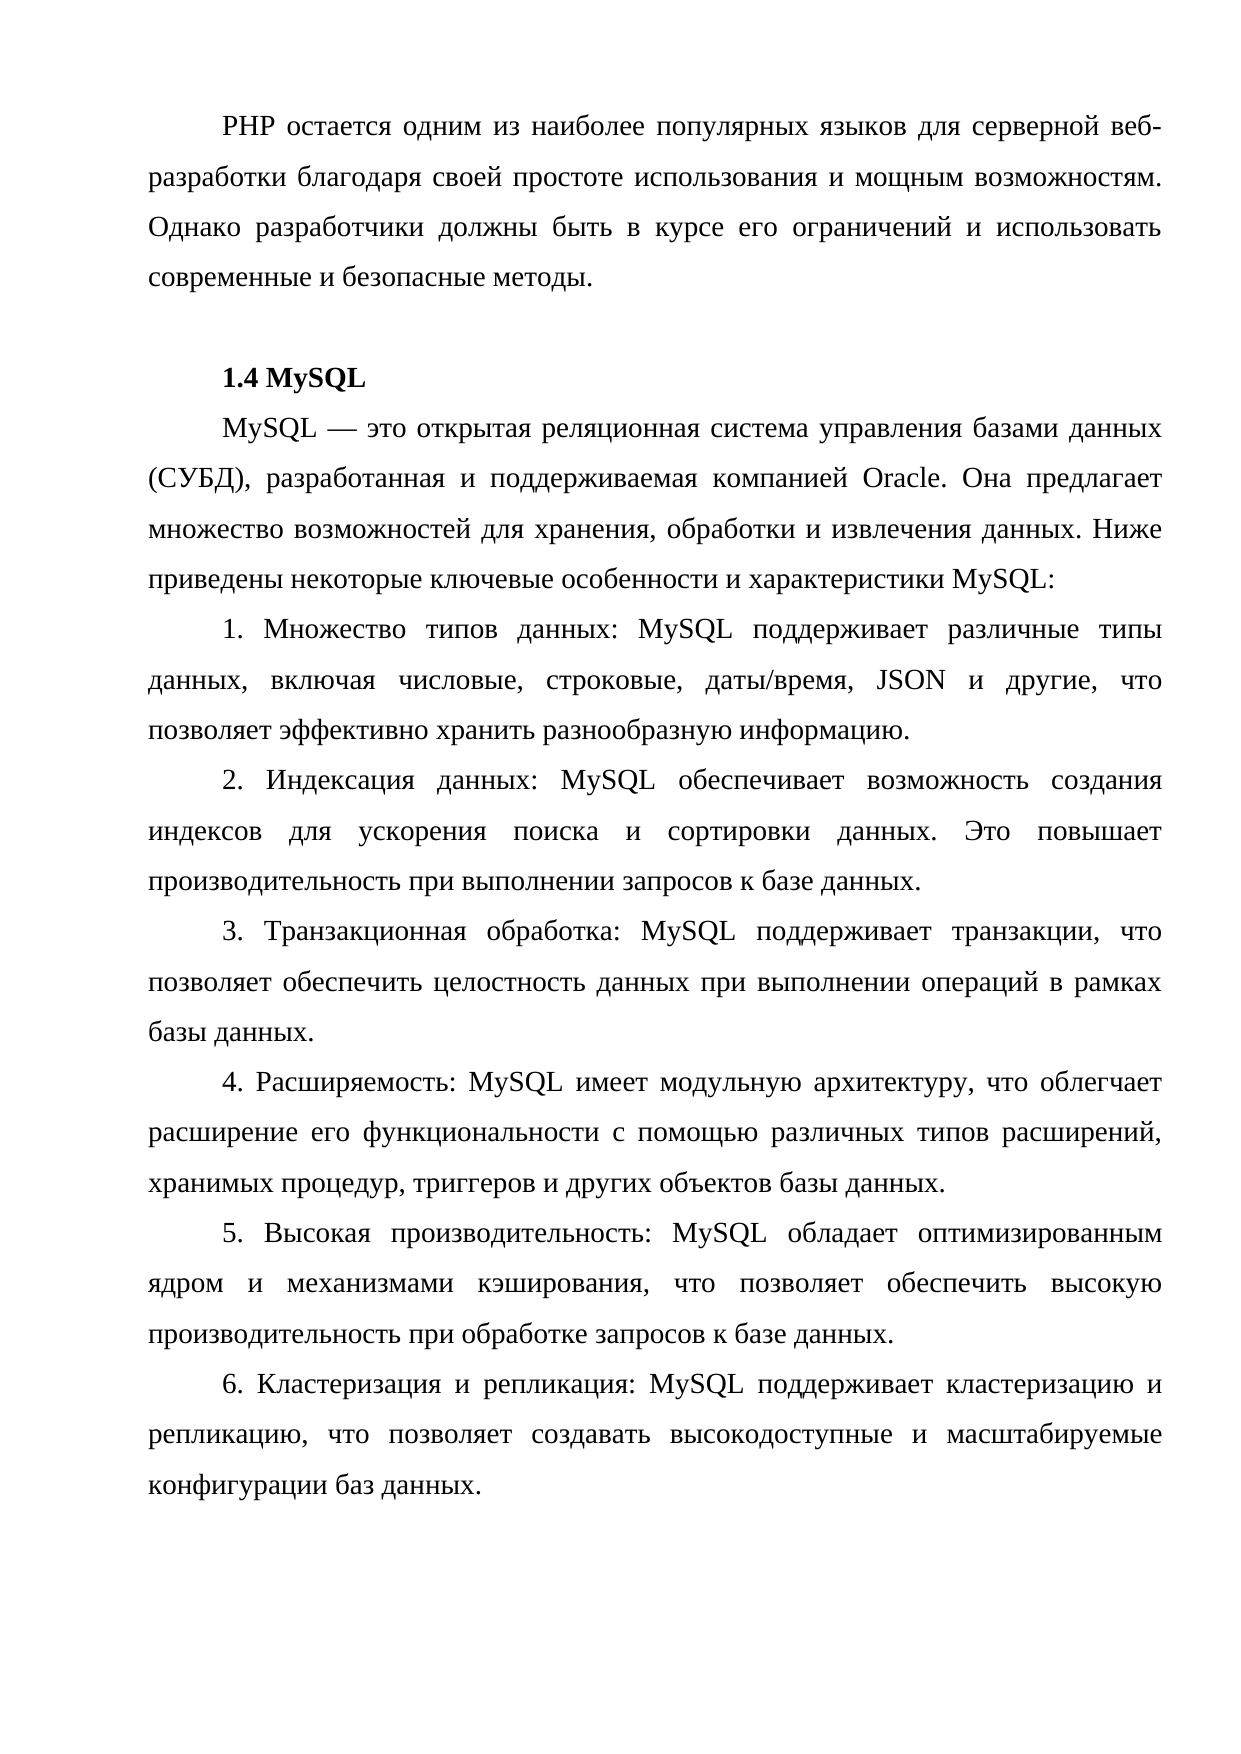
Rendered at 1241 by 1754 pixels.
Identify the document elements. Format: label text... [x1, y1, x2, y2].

text 5. Высокая производительность: MySQL обладает оптимизированным ядром и механизмами кэширования, что позволяет обеспечить высокую производительность при обработке запросов к базе данных. [148, 1215, 1163, 1349]
text PHP остается одним из наиболее популярных языков для серверной веб-разработки благодаря своей простоте использования и мощным возможностям. Однако разработчики должны быть в курсе его ограничений и использовать современные и безопасные методы. [148, 108, 1163, 293]
text MySQL — это открытая реляционная система управления базами данных (СУБД), разработанная и поддерживаемая компанией Oracle. Она предлагает множество возможностей для хранения, обработки и извлечения данных. Ниже приведены некоторые ключевые особенности и характеристики MySQL: [148, 410, 1163, 595]
text 3. Транзакционная обработка: MySQL поддерживает транзакции, что позволяет обеспечить целостность данных при выполнении операций в рамках базы данных. [148, 913, 1163, 1047]
text 6. Кластеризация и репликация: MySQL поддерживает кластеризацию и репликацию, что позволяет создавать высокодоступные и масштабируемые конфигурации баз данных. [148, 1366, 1163, 1500]
text 4. Расширяемость: MySQL имеет модульную архитектуру, что облегчает расширение его функциональности с помощью различных типов расширений, хранимых процедур, триггеров и других объектов базы данных. [148, 1064, 1163, 1198]
subtitle 1.4 MySQL [148, 360, 1163, 393]
text 1. Множество типов данных: MySQL поддерживает различные типы данных, включая числовые, строковые, даты/время, JSON и другие, что позволяет эффективно хранить разнообразную информацию. [148, 611, 1163, 746]
text 2. Индексация данных: MySQL обеспечивает возможность создания индексов для ускорения поиска и сортировки данных. Это повышает производительность при выполнении запросов к базе данных. [148, 762, 1163, 897]
